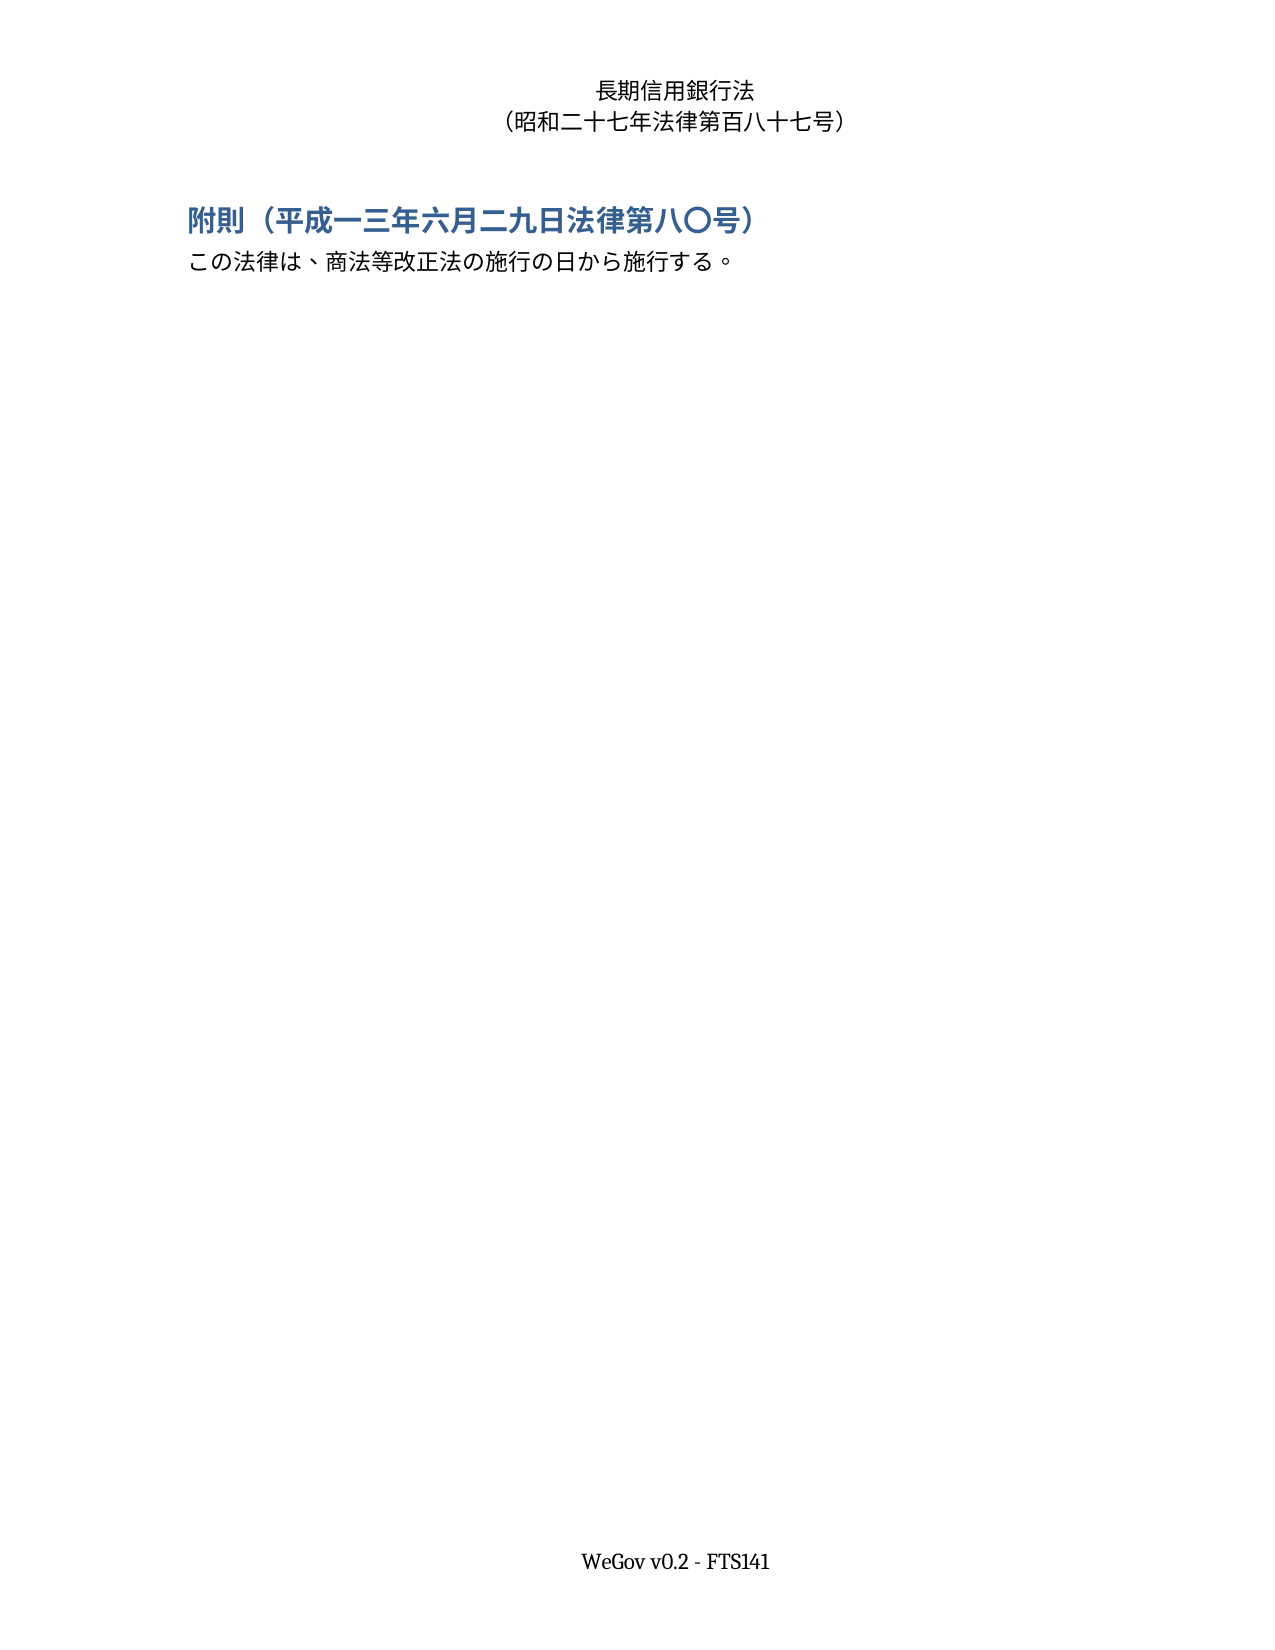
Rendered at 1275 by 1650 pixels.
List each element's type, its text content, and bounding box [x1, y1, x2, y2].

text この法律は、商法等改正法の施行の日から施行する。 [187, 246, 1087, 277]
subtitle 附則（平成一三年六月二九日法律第八〇号） [187, 200, 1087, 240]
